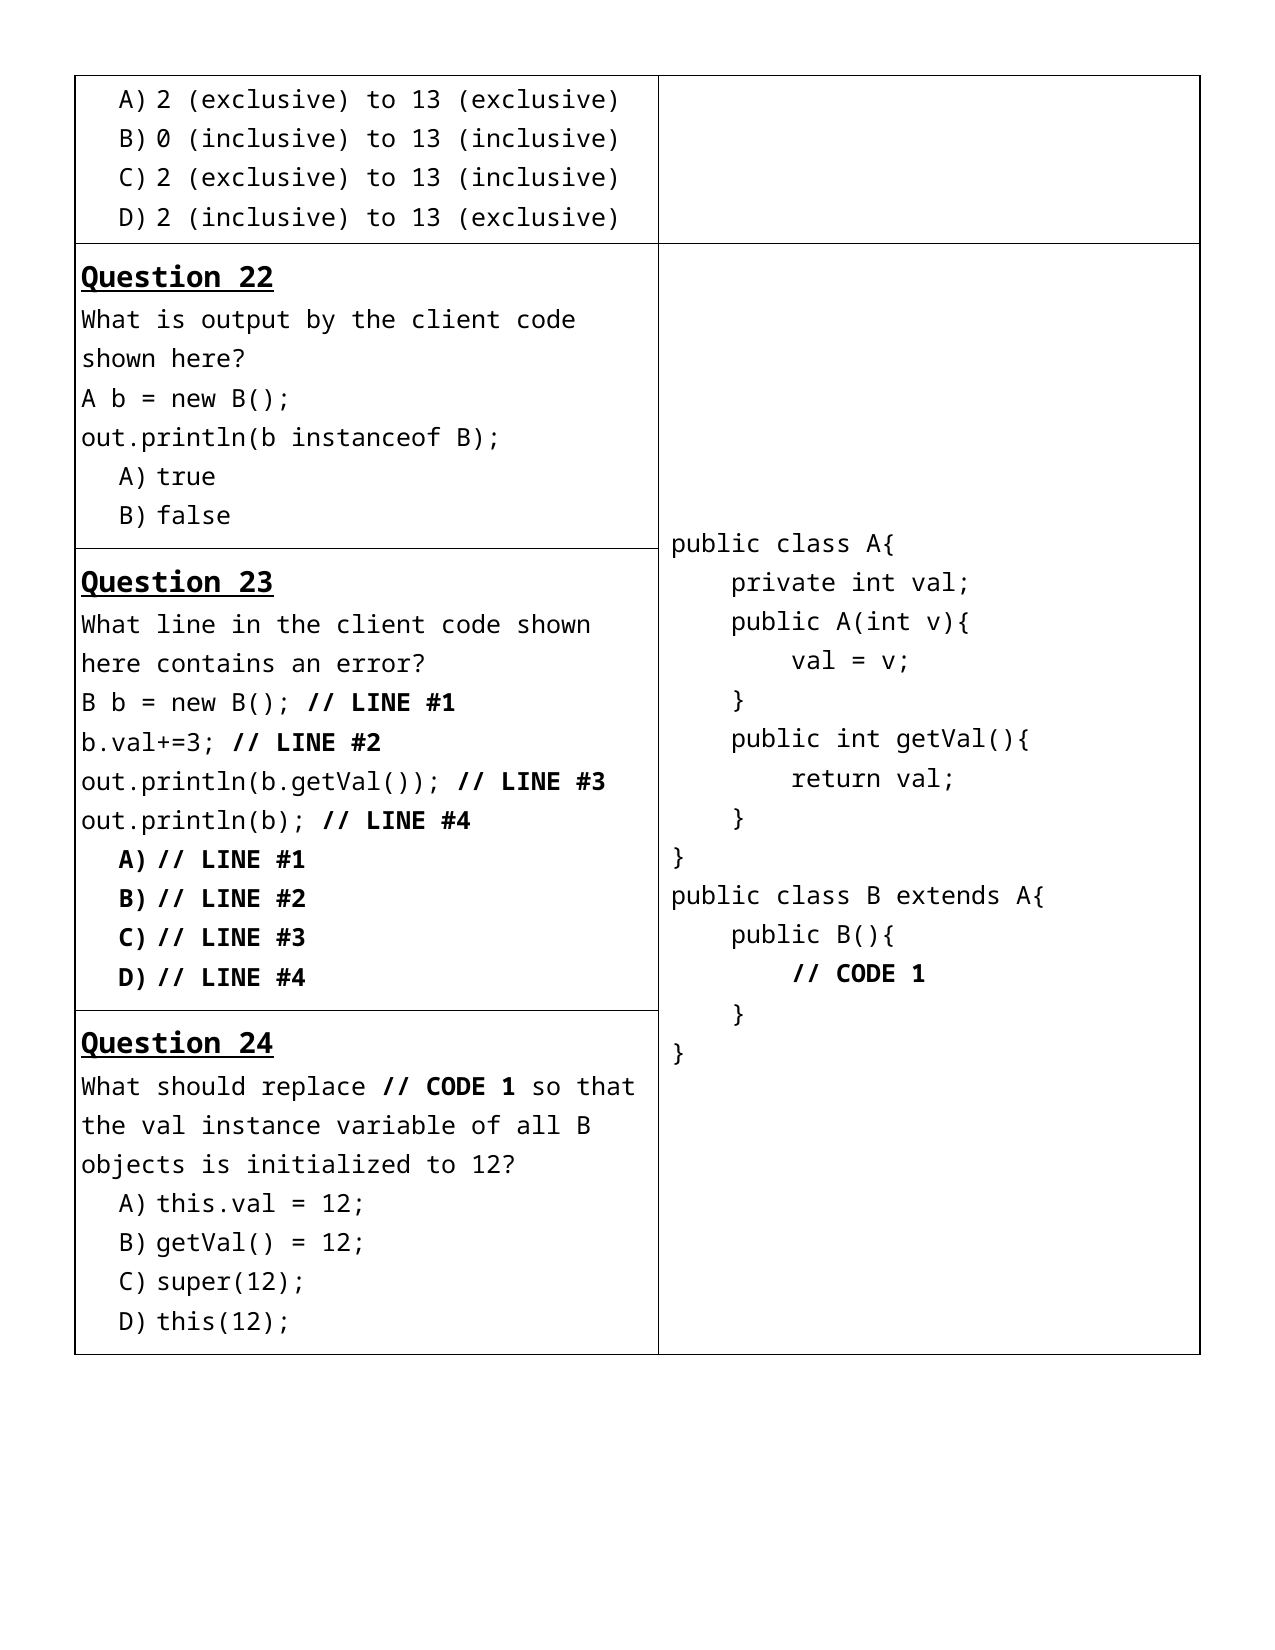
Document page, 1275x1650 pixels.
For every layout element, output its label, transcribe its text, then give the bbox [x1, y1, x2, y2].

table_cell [659, 76, 1199, 243]
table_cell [76, 76, 658, 243]
table_cell Question 24 What should replace // CODE 1 so that the val instance variable of all B objects is initialized to 12? this.val = 12; getVal() = 12; super(12); this(12); [76, 1011, 658, 1353]
table_cell public class A{ private int val; public A(int v){ val = v; } public int getVal(){ return val; } } public class B extends A{ public B(){ // CODE 1 } } [659, 244, 1199, 1353]
table_cell Question 23 What line in the client code shown here contains an error? B b = new B(); // LINE #1 b.val+=3; // LINE #2 out.println(b.getVal()); // LINE #3 out.println(b); // LINE #4 // LINE #1 // LINE #2 // LINE #3 // LINE #4 [76, 549, 658, 1009]
table_cell Question 22 What is output by the client code shown here? A b = new B(); out.println(b instanceof B); true false [76, 244, 658, 548]
